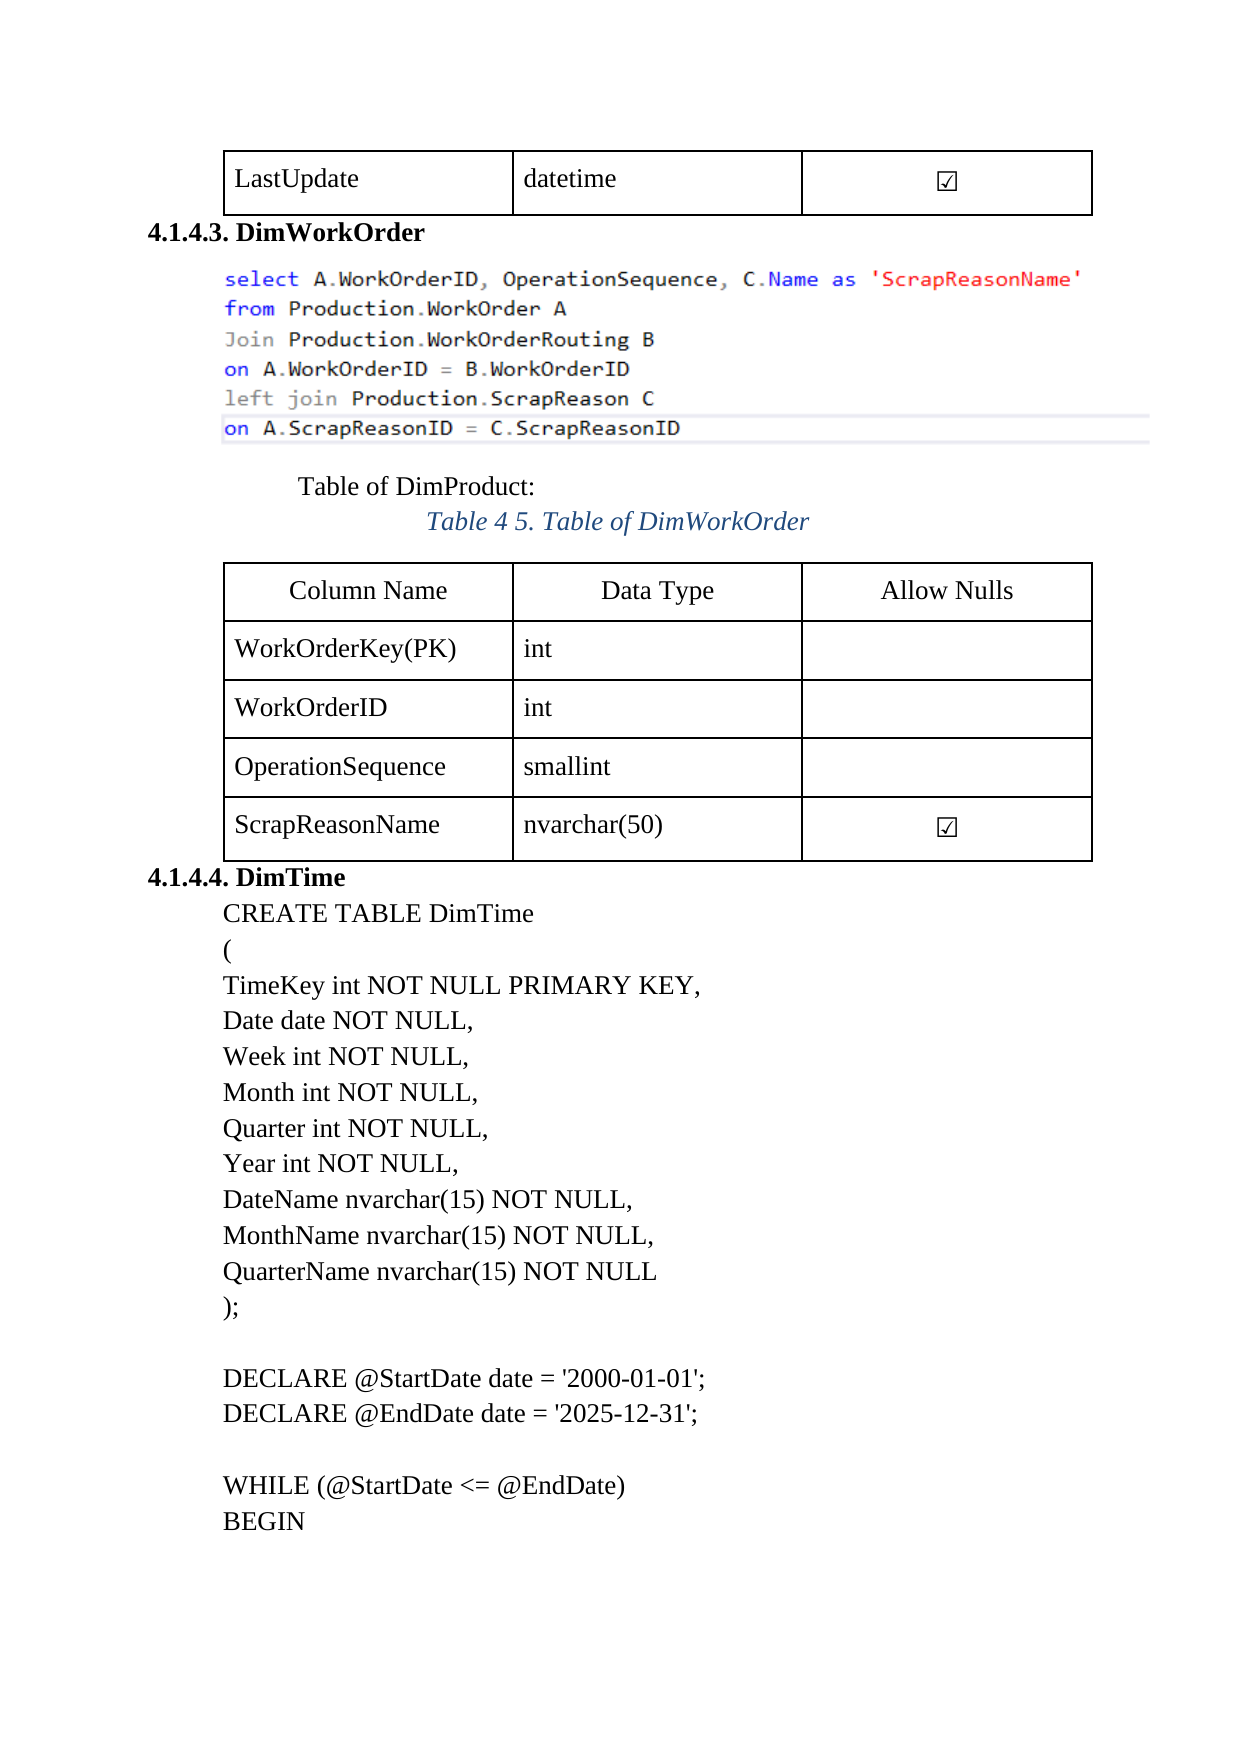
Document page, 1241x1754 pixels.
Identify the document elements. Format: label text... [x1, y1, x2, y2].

table_cell nvarchar(50) [514, 798, 801, 859]
text Month int NOT NULL, [223, 1076, 1090, 1107]
text ( [223, 933, 1090, 964]
text ); [223, 1290, 1090, 1321]
text Year int NOT NULL, [223, 1147, 1090, 1178]
text 4.1.4.4. DimTime [148, 862, 1090, 893]
text MonthName nvarchar(15) NOT NULL, [223, 1219, 1090, 1250]
text DECLARE @EndDate date = '2025-12-31'; [223, 1397, 1090, 1429]
text Date date NOT NULL, [223, 1004, 1090, 1036]
table_cell int [514, 622, 801, 678]
table_cell [803, 681, 1091, 737]
text QuarterName nvarchar(15) NOT NULL [223, 1254, 1090, 1286]
text Week int NOT NULL, [223, 1040, 1090, 1071]
table_cell int [514, 681, 801, 737]
table_cell ☑️ [803, 152, 1091, 214]
table_header Data Type [514, 564, 801, 620]
text WHILE (@StartDate <= @EndDate) [223, 1469, 1090, 1500]
table_cell smallint [514, 739, 801, 796]
text Quarter int NOT NULL, [223, 1112, 1090, 1143]
table_header Allow Nulls [803, 564, 1091, 620]
table_cell OperationSequence [225, 739, 512, 796]
text BEGIN [223, 1505, 1090, 1536]
table_cell LastUpdate [225, 152, 512, 214]
table_header Column Name [225, 564, 512, 620]
text 4.1.4.3. DimWorkOrder [148, 216, 1094, 247]
text CREATE TABLE DimTime [223, 897, 1090, 928]
table_cell ScrapReasonName [225, 798, 512, 859]
picture [206, 251, 1150, 466]
text DECLARE @StartDate date = '2000-01-01'; [223, 1362, 1090, 1393]
text Table of DimProduct: [223, 470, 1090, 501]
table_cell WorkOrderID [225, 681, 512, 737]
text DateName nvarchar(15) NOT NULL, [223, 1183, 1090, 1214]
table_cell ☑️ [803, 798, 1091, 859]
table_cell [803, 622, 1091, 678]
text TimeKey int NOT NULL PRIMARY KEY, [223, 969, 1090, 1000]
text Table 4 5. Table of DimWorkOrder [148, 505, 1090, 537]
table_cell datetime [514, 152, 801, 214]
table_cell WorkOrderKey(PK) [225, 622, 512, 678]
table_cell [803, 739, 1091, 796]
